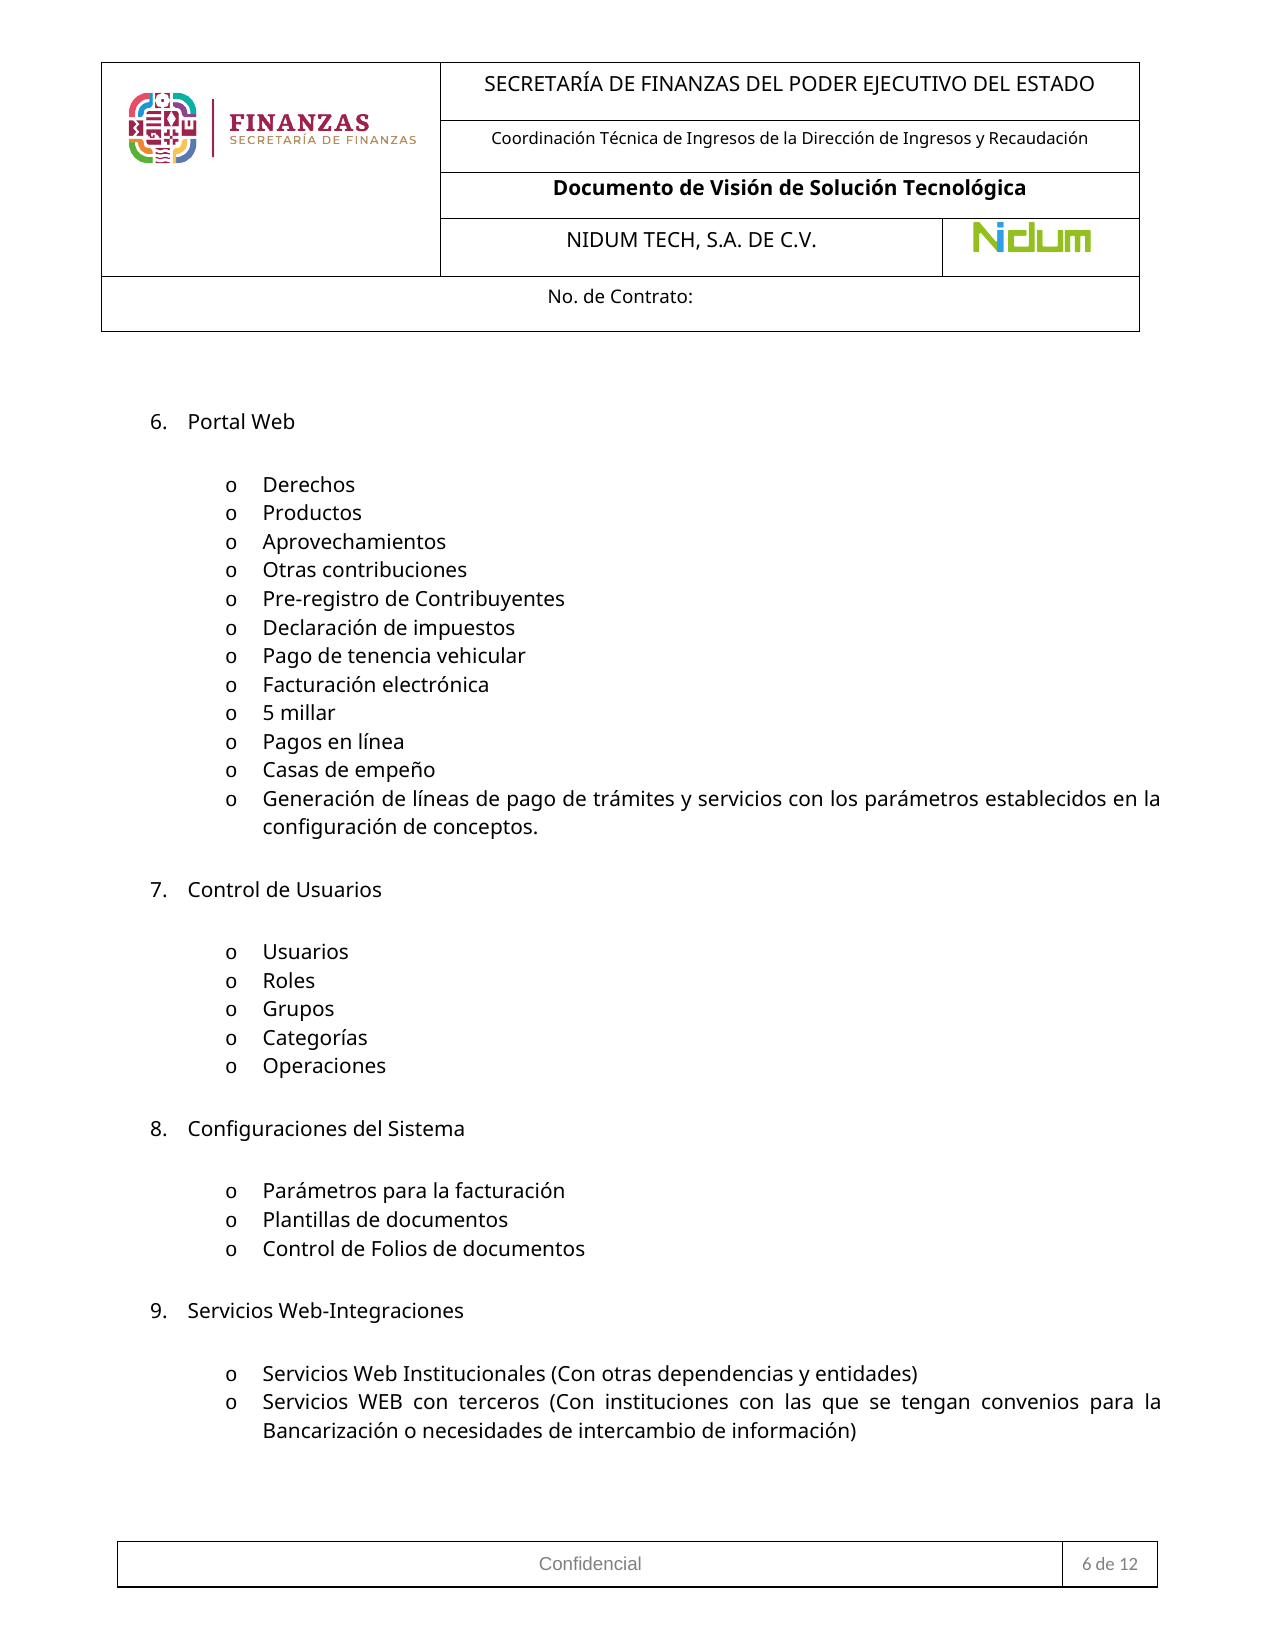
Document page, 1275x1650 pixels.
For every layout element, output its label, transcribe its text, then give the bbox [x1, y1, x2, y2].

list Facturación electrónica [225, 670, 1162, 698]
list Generación de líneas de pago de trámites y servicios con los parámetros establecidos en la configuración de conceptos. [225, 784, 1162, 841]
list Servicios WEB con terceros (Con instituciones con las que se tengan convenios para la Bancarización o necesidades de intercambio de información) [225, 1387, 1162, 1444]
picture [122, 85, 436, 171]
list Grupos [225, 994, 1162, 1023]
list Pre-registro de Contribuyentes [225, 584, 1162, 613]
list Declaración de impuestos [225, 613, 1162, 641]
list Control de Usuarios [150, 875, 1162, 903]
picture [967, 219, 1097, 253]
list Plantillas de documentos [225, 1205, 1162, 1234]
list Configuraciones del Sistema [150, 1114, 1162, 1143]
list Portal Web [150, 407, 1162, 436]
list Categorías [225, 1023, 1162, 1052]
list Parámetros para la facturación [225, 1177, 1162, 1205]
list Casas de empeño [225, 755, 1162, 784]
list Roles [225, 966, 1162, 994]
list Otras contribuciones [225, 556, 1162, 584]
list Pagos en línea [225, 727, 1162, 755]
list Productos [225, 498, 1162, 527]
list Servicios Web Institucionales (Con otras dependencias y entidades) [225, 1359, 1162, 1387]
list 5 millar [225, 698, 1162, 727]
list Pago de tenencia vehicular [225, 641, 1162, 670]
list Aprovechamientos [225, 527, 1162, 556]
list Control de Folios de documentos [225, 1234, 1162, 1262]
list Usuarios [225, 937, 1162, 966]
list Operaciones [225, 1052, 1162, 1080]
list Derechos [225, 470, 1162, 498]
list Servicios Web-Integraciones [150, 1296, 1162, 1325]
